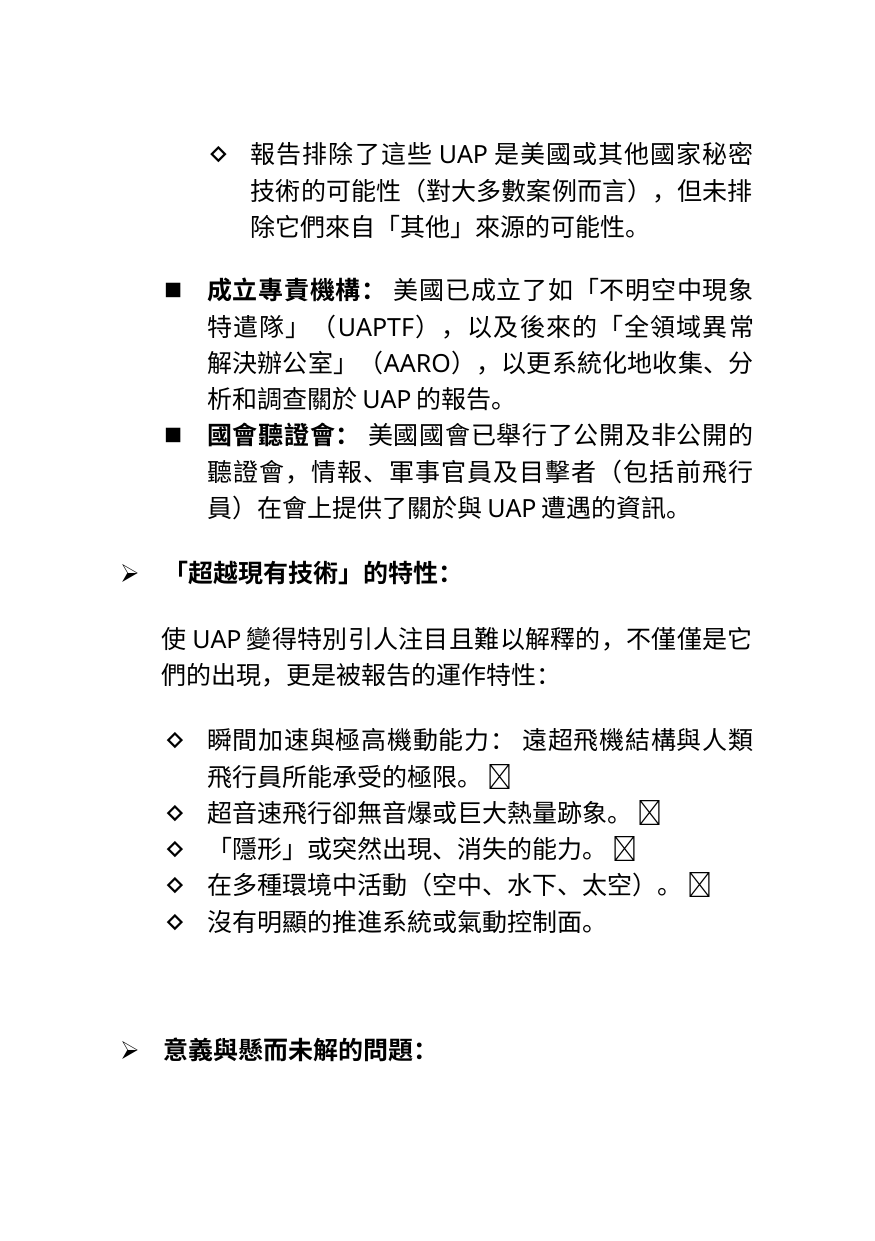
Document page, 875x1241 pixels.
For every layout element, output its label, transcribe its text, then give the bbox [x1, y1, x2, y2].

list 「超越現有技術」的特性： [120, 554, 754, 590]
list 意義與懸而未解的問題： [120, 1031, 754, 1067]
list 報告排除了這些UAP是美國或其他國家秘密技術的可能性（對大多數案例而言），但未排除它們來自「其他」來源的可能性。 [207, 135, 754, 244]
list 沒有明顯的推進系統或氣動控制面。 [163, 902, 754, 938]
list 在多種環境中活動（空中、水下、太空）。  [163, 866, 754, 902]
list 成立專責機構： 美國已成立了如「不明空中現象特遣隊」（UAPTF），以及後來的「全領域異常解決辦公室」（AARO），以更系統化地收集、分析和調查關於UAP的報告。 [163, 271, 754, 416]
list 國會聽證會： 美國國會已舉行了公開及非公開的聽證會，情報、軍事官員及目擊者（包括前飛行員）在會上提供了關於與UAP遭遇的資訊。 [163, 416, 754, 524]
list 瞬間加速與極高機動能力： 遠超飛機結構與人類飛行員所能承受的極限。  [163, 721, 754, 793]
text 使UAP變得特別引人注目且難以解釋的，不僅僅是它們的出現，更是被報告的運作特性： [162, 619, 754, 692]
list 超音速飛行卻無音爆或巨大熱量跡象。  [163, 793, 754, 829]
list 「隱形」或突然出現、消失的能力。  [163, 829, 754, 866]
